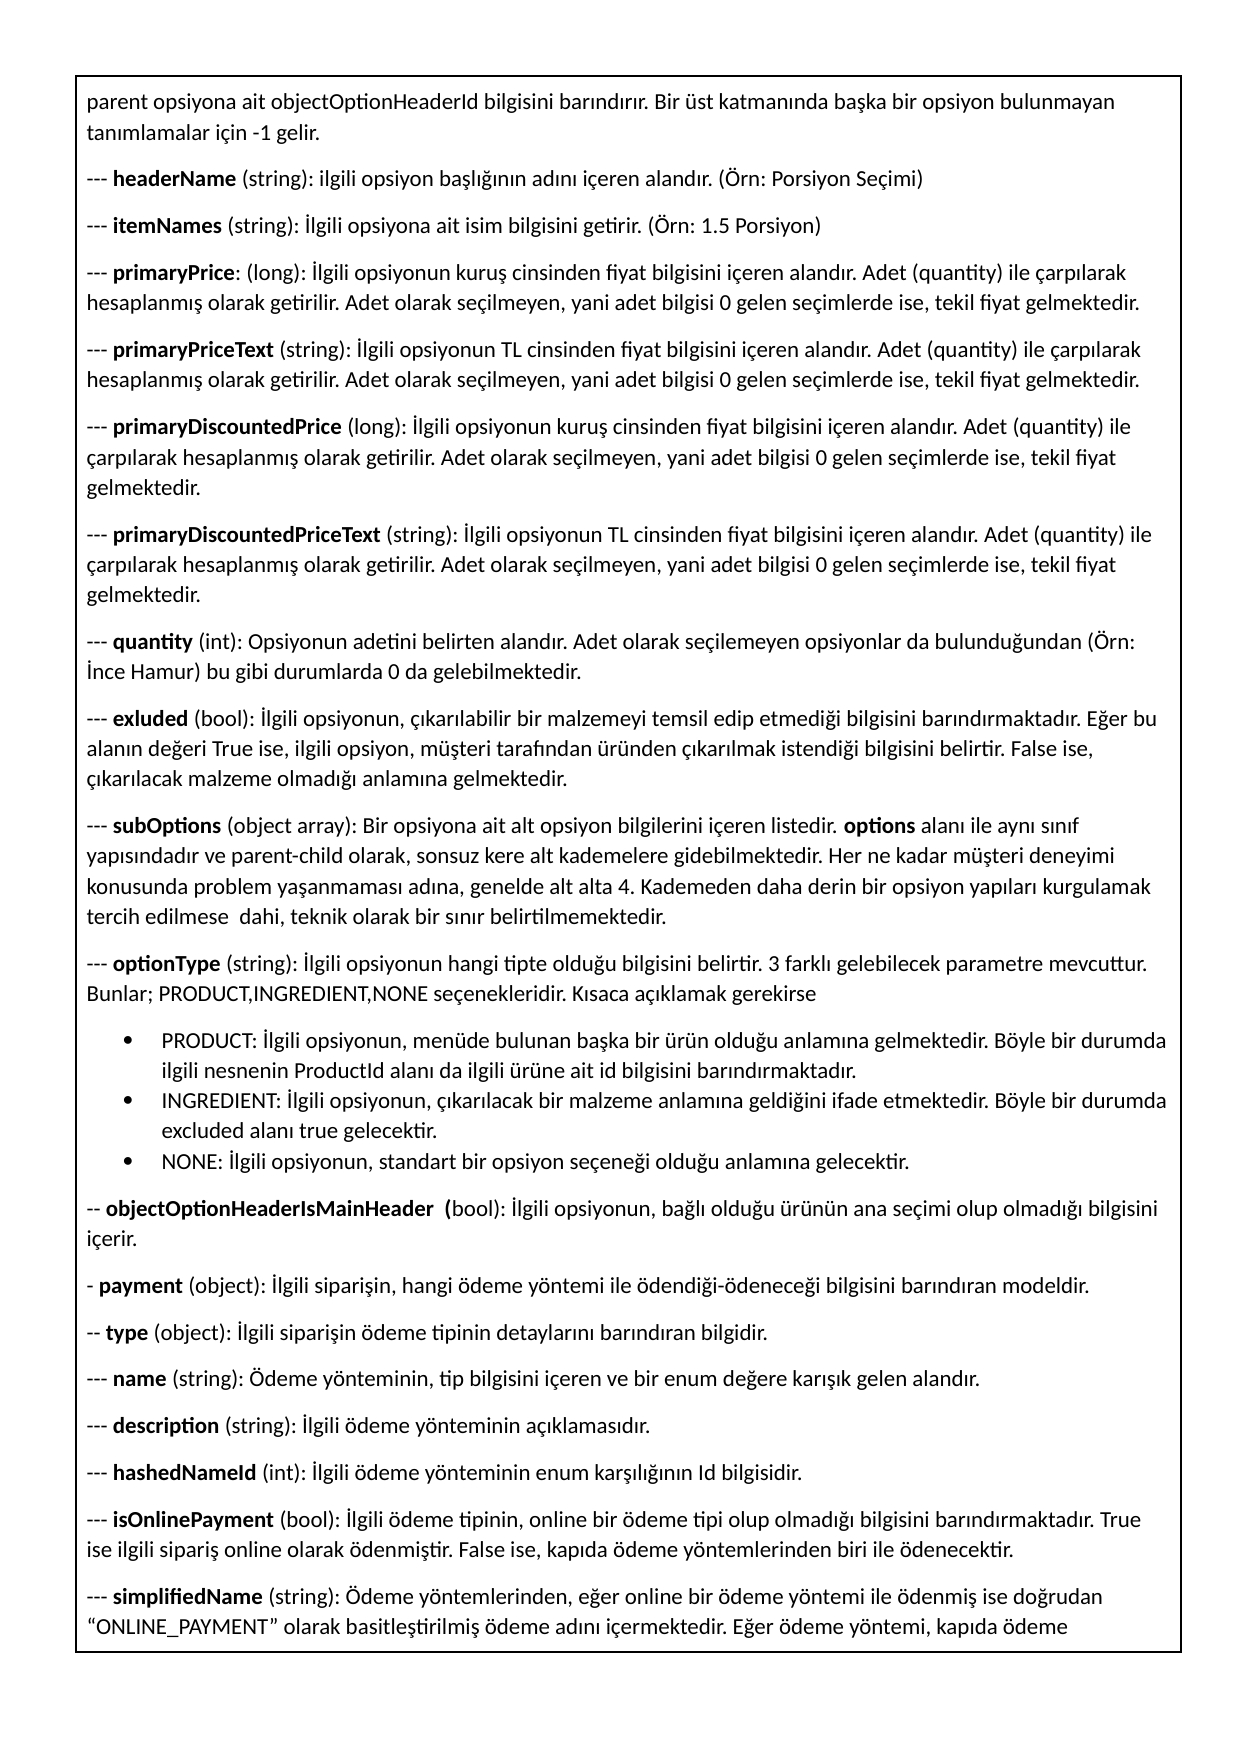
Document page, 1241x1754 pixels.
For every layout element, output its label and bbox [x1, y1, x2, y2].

table_cell [77, 77, 1180, 1651]
